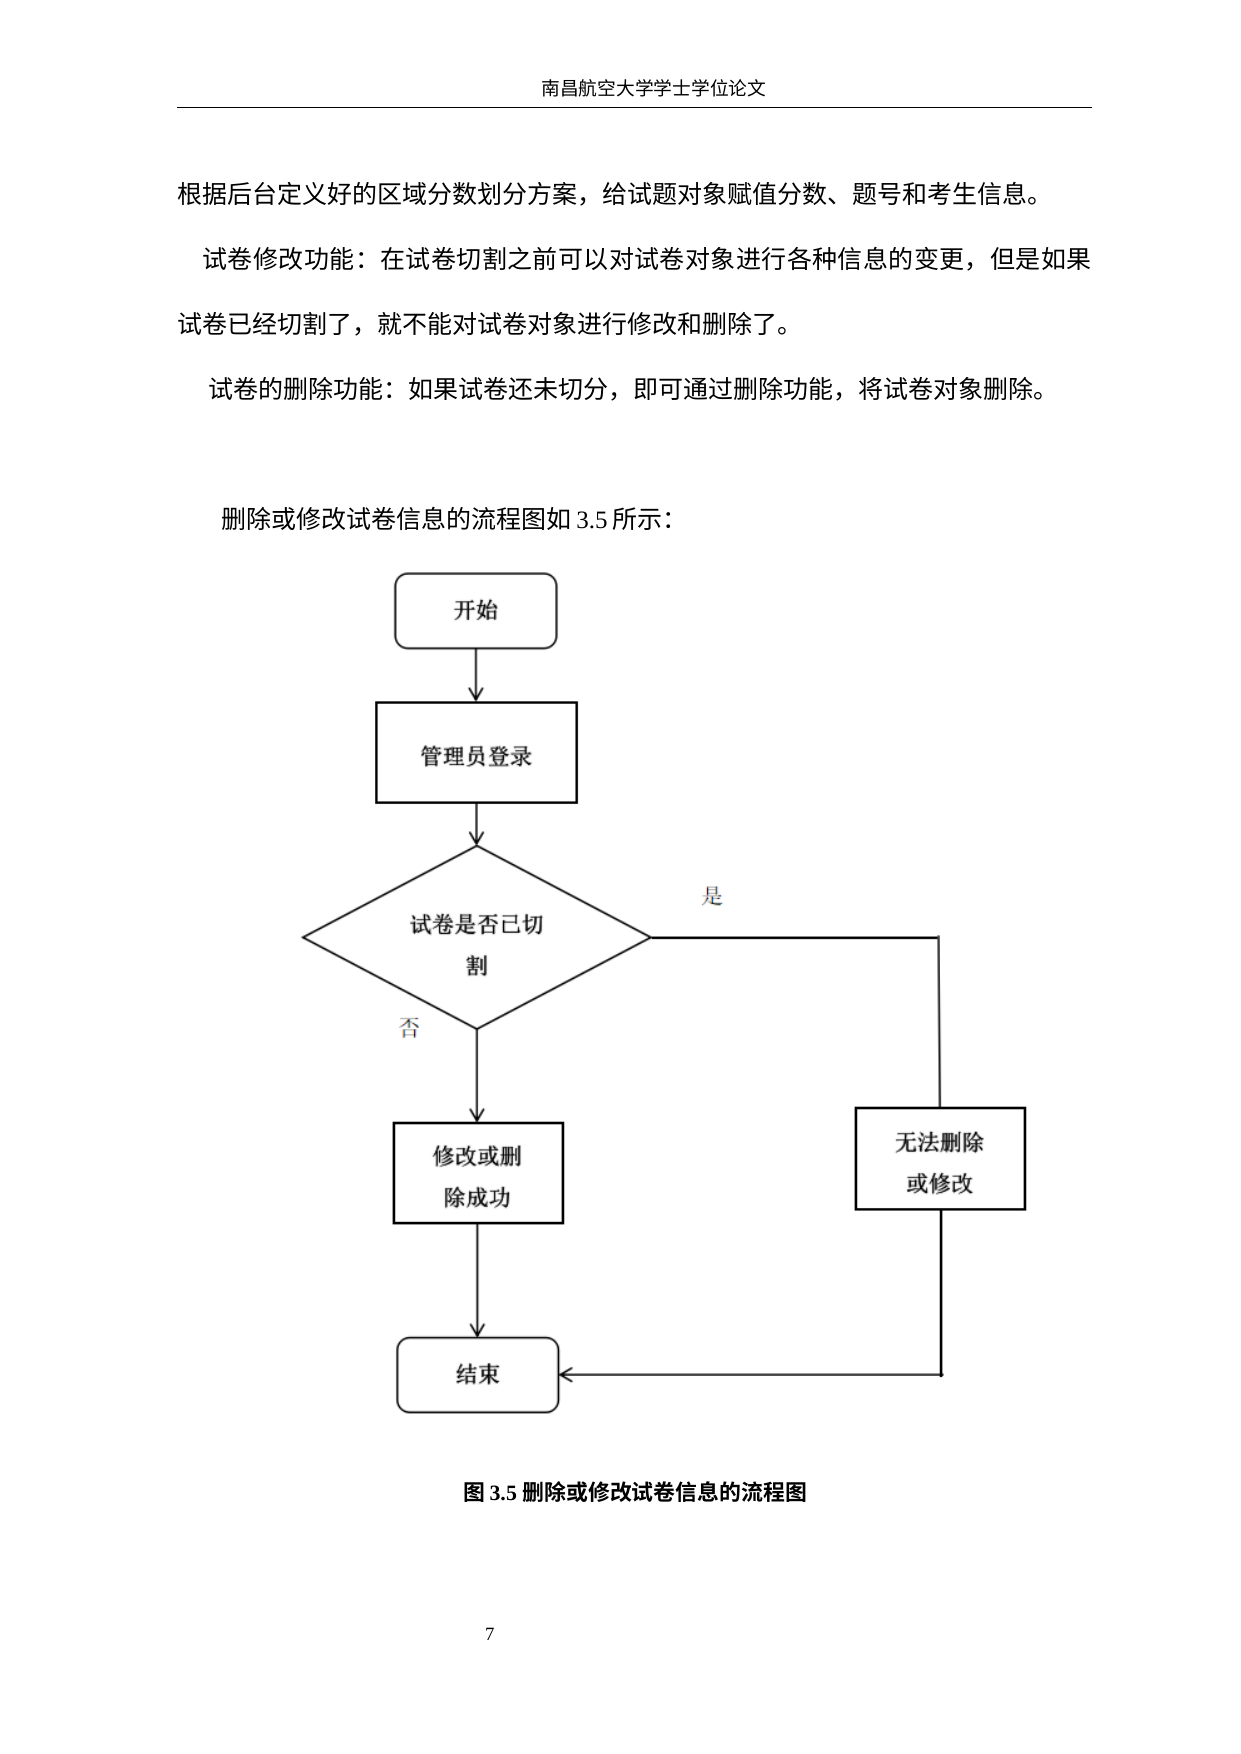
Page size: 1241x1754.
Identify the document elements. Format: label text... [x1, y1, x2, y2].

picture [221, 550, 1129, 1446]
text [177, 160, 1092, 225]
text 删除或修改试卷信息的流程图如3.5所示： [177, 485, 1092, 550]
text 试卷修改功能：在试卷切割之前可以对试卷对象进行各种信息的变更，但是如果试卷已经切割了，就不能对试卷对象进行修改和删除了。 [177, 225, 1092, 355]
text 试卷的删除功能：如果试卷还未切分，即可通过删除功能，将试卷对象删除。 [177, 355, 1092, 420]
text 图3.5 删除或修改试卷信息的流程图 [177, 1475, 1092, 1507]
